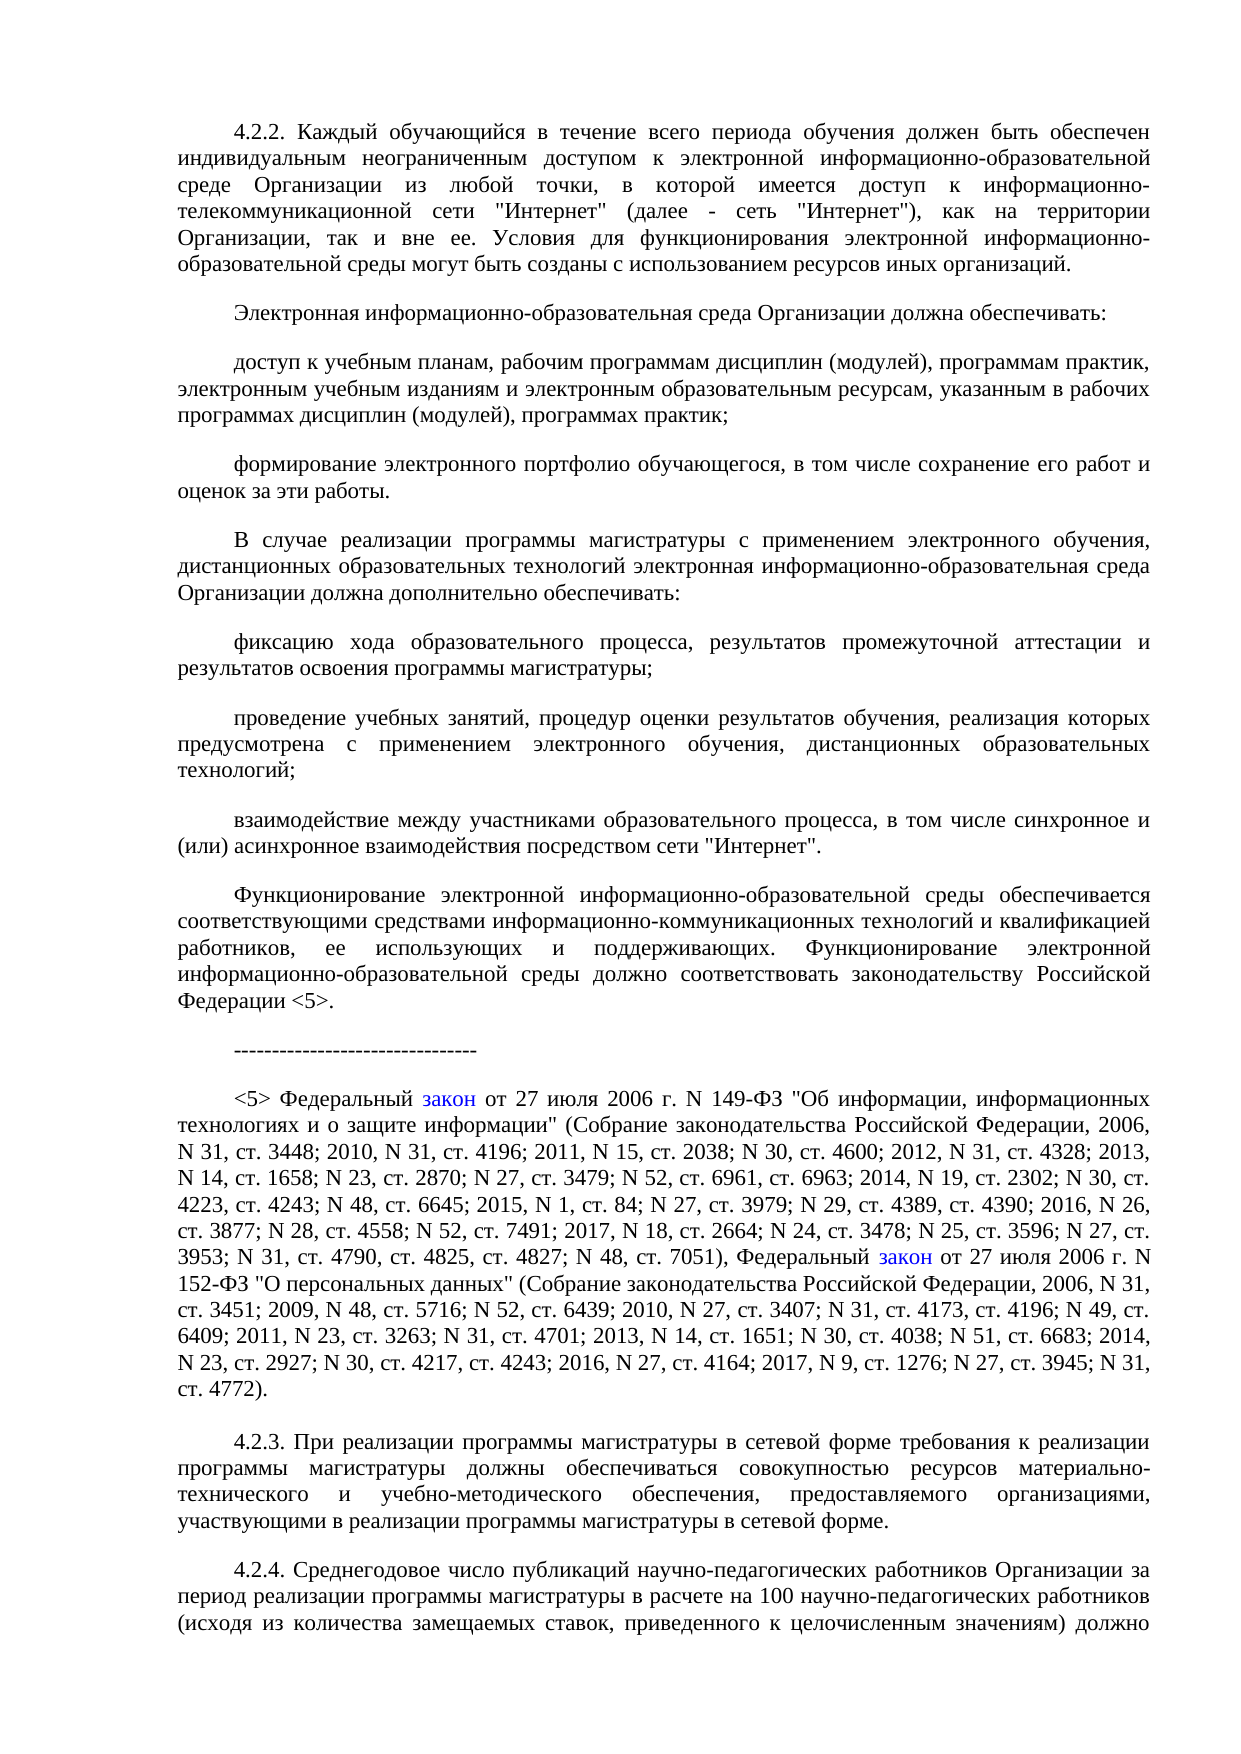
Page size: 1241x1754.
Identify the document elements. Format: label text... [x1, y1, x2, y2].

text доступ к учебным планам, рабочим программам дисциплин (модулей), программам практик, электронным учебным изданиям и электронным образовательным ресурсам, указанным в рабочих программах дисциплин (модулей), программах практик; [177, 348, 1152, 427]
text 4.2.2. Каждый обучающийся в течение всего периода обучения должен быть обеспечен индивидуальным неограниченным доступом к электронной информационно-образовательной среде Организации из любой точки, в которой имеется доступ к информационно-телекоммуникационной сети "Интернет" (далее - сеть "Интернет"), как на территории Организации, так и вне ее. Условия для функционирования электронной информационно-образовательной среды могут быть созданы с использованием ресурсов иных организаций. [177, 118, 1152, 276]
text Функционирование электронной информационно-образовательной среды обеспечивается соответствующими средствами информационно-коммуникационных технологий и квалификацией работников, ее использующих и поддерживающих. Функционирование электронной информационно-образовательной среды должно соответствовать законодательству Российской Федерации <5>. [177, 881, 1152, 1013]
text -------------------------------- [177, 1036, 1152, 1062]
text проведение учебных занятий, процедур оценки результатов обучения, реализация которых предусмотрена с применением электронного обучения, дистанционных образовательных технологий; [177, 704, 1152, 783]
text В случае реализации программы магистратуры с применением электронного обучения, дистанционных образовательных технологий электронная информационно-образовательная среда Организации должна дополнительно обеспечивать: [177, 526, 1152, 605]
text фиксацию хода образовательного процесса, результатов промежуточной аттестации и результатов освоения программы магистратуры; [177, 628, 1152, 681]
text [177, 1556, 1152, 1635]
text взаимодействие между участниками образовательного процесса, в том числе синхронное и (или) асинхронное взаимодействия посредством сети "Интернет". [177, 806, 1152, 858]
text формирование электронного портфолио обучающегося, в том числе сохранение его работ и оценок за эти работы. [177, 450, 1152, 503]
text <5> Федеральный закон от 27 июля 2006 г. N 149-ФЗ "Об информации, информационных технологиях и о защите информации" (Собрание законодательства Российской Федерации, 2006, N 31, ст. 3448; 2010, N 31, ст. 4196; 2011, N 15, ст. 2038; N 30, ст. 4600; 2012, N 31, ст. 4328; 2013, N 14, ст. 1658; N 23, ст. 2870; N 27, ст. 3479; N 52, ст. 6961, ст. 6963; 2014, N 19, ст. 2302; N 30, ст. 4223, ст. 4243; N 48, ст. 6645; 2015, N 1, ст. 84; N 27, ст. 3979; N 29, ст. 4389, ст. 4390; 2016, N 26, ст. 3877; N 28, ст. 4558; N 52, ст. 7491; 2017, N 18, ст. 2664; N 24, ст. 3478; N 25, ст. 3596; N 27, ст. 3953; N 31, ст. 4790, ст. 4825, ст. 4827; N 48, ст. 7051), Федеральный закон от 27 июля 2006 г. N 152-ФЗ "О персональных данных" (Собрание законодательства Российской Федерации, 2006, N 31, ст. 3451; 2009, N 48, ст. 5716; N 52, ст. 6439; 2010, N 27, ст. 3407; N 31, ст. 4173, ст. 4196; N 49, ст. 6409; 2011, N 23, ст. 3263; N 31, ст. 4701; 2013, N 14, ст. 1651; N 30, ст. 4038; N 51, ст. 6683; 2014, N 23, ст. 2927; N 30, ст. 4217, ст. 4243; 2016, N 27, ст. 4164; 2017, N 9, ст. 1276; N 27, ст. 3945; N 31, ст. 4772). [177, 1085, 1152, 1401]
text Электронная информационно-образовательная среда Организации должна обеспечивать: [177, 299, 1152, 326]
text 4.2.3. При реализации программы магистратуры в сетевой форме требования к реализации программы магистратуры должны обеспечиваться совокупностью ресурсов материально-технического и учебно-методического обеспечения, предоставляемого организациями, участвующими в реализации программы магистратуры в сетевой форме. [177, 1428, 1152, 1533]
